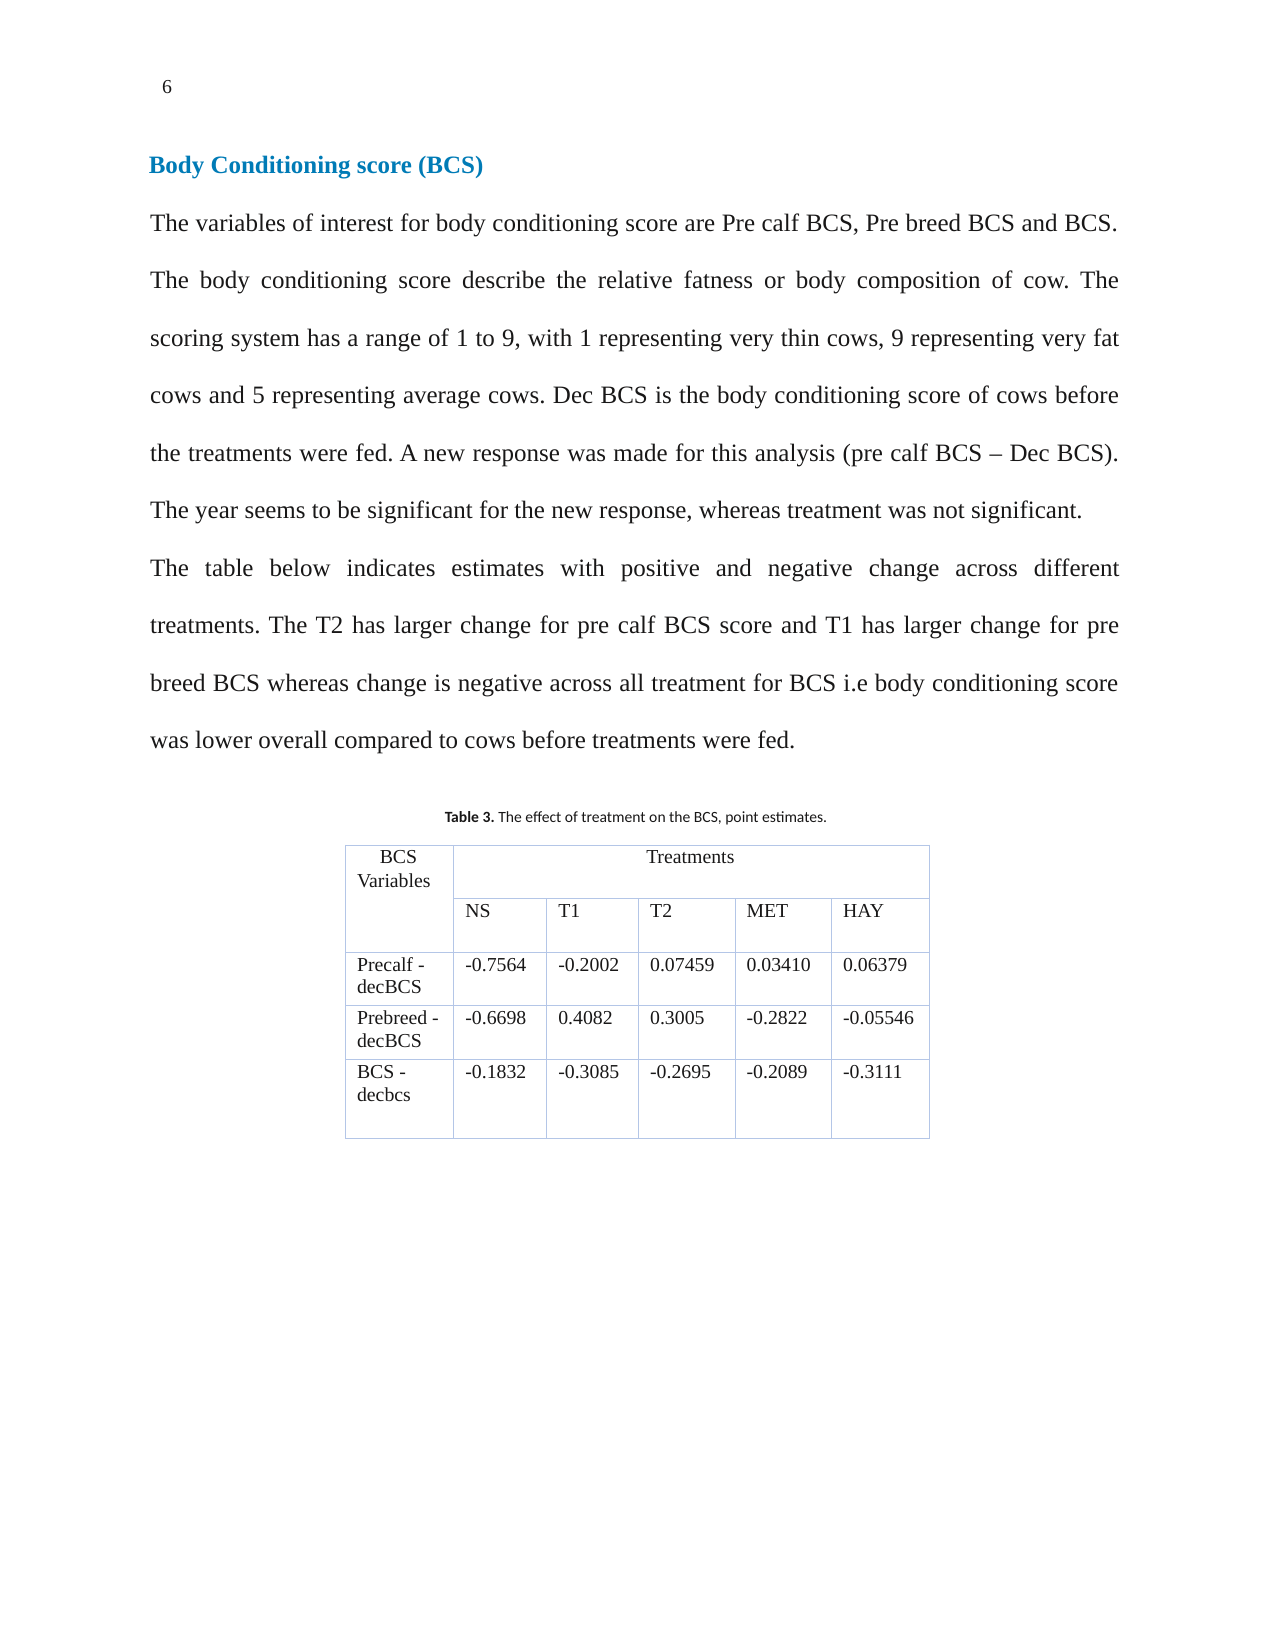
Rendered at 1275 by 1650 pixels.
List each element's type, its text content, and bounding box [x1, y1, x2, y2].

table_cell -0.6698 [454, 1006, 546, 1059]
table_cell -0.3085 [547, 1060, 638, 1138]
table_cell 0.4082 [547, 1006, 638, 1059]
table_cell Precalf -decBCS [346, 953, 453, 1005]
table_cell T2 [639, 899, 735, 952]
table_cell -0.2089 [736, 1060, 831, 1138]
table_cell 0.03410 [736, 953, 831, 1005]
table_cell T1 [547, 899, 638, 952]
table_header BCS Variables [346, 846, 453, 952]
text The table below indicates estimates with positive and negative change across different treatments. The T2 has larger change for pre calf BCS score and T1 has larger change for pre breed BCS whereas change is negative across all treatment for BCS i.e body conditioning score was lower overall compared to cows before treatments were fed. [150, 553, 1120, 754]
table_cell 0.07459 [639, 953, 735, 1005]
table_cell -0.1832 [454, 1060, 546, 1138]
table_cell -0.2822 [736, 1006, 831, 1059]
table_cell 0.06379 [832, 953, 929, 1005]
table_cell -0.2695 [639, 1060, 735, 1138]
table_cell BCS - decbcs [346, 1060, 453, 1138]
table_cell -0.3111 [832, 1060, 929, 1138]
table_cell NS [454, 899, 546, 952]
table_cell Prebreed -decBCS [346, 1006, 453, 1059]
text Table 3. The effect of treatment on the BCS, point estimates. [150, 808, 1122, 827]
table_cell HAY [832, 899, 929, 952]
text The variables of interest for body conditioning score are Pre calf BCS, Pre breed BCS and BCS. The body conditioning score describe the relative fatness or body composition of cow. The scoring system has a range of 1 to 9, with 1 representing very thin cows, 9 representing very fat cows and 5 representing average cows. Dec BCS is the body conditioning score of cows before the treatments were fed. A new response was made for this analysis (pre calf BCS – Dec BCS). The year seems to be significant for the new response, whereas treatment was not significant. [150, 208, 1120, 524]
table_cell -0.2002 [547, 953, 638, 1005]
table_cell 0.3005 [639, 1006, 735, 1059]
subtitle Body Conditioning score (BCS) [148, 150, 1120, 179]
table_header Treatments [454, 846, 929, 898]
table_cell -0.05546 [832, 1006, 929, 1059]
table_cell MET [736, 899, 831, 952]
table_cell -0.7564 [454, 953, 546, 1005]
